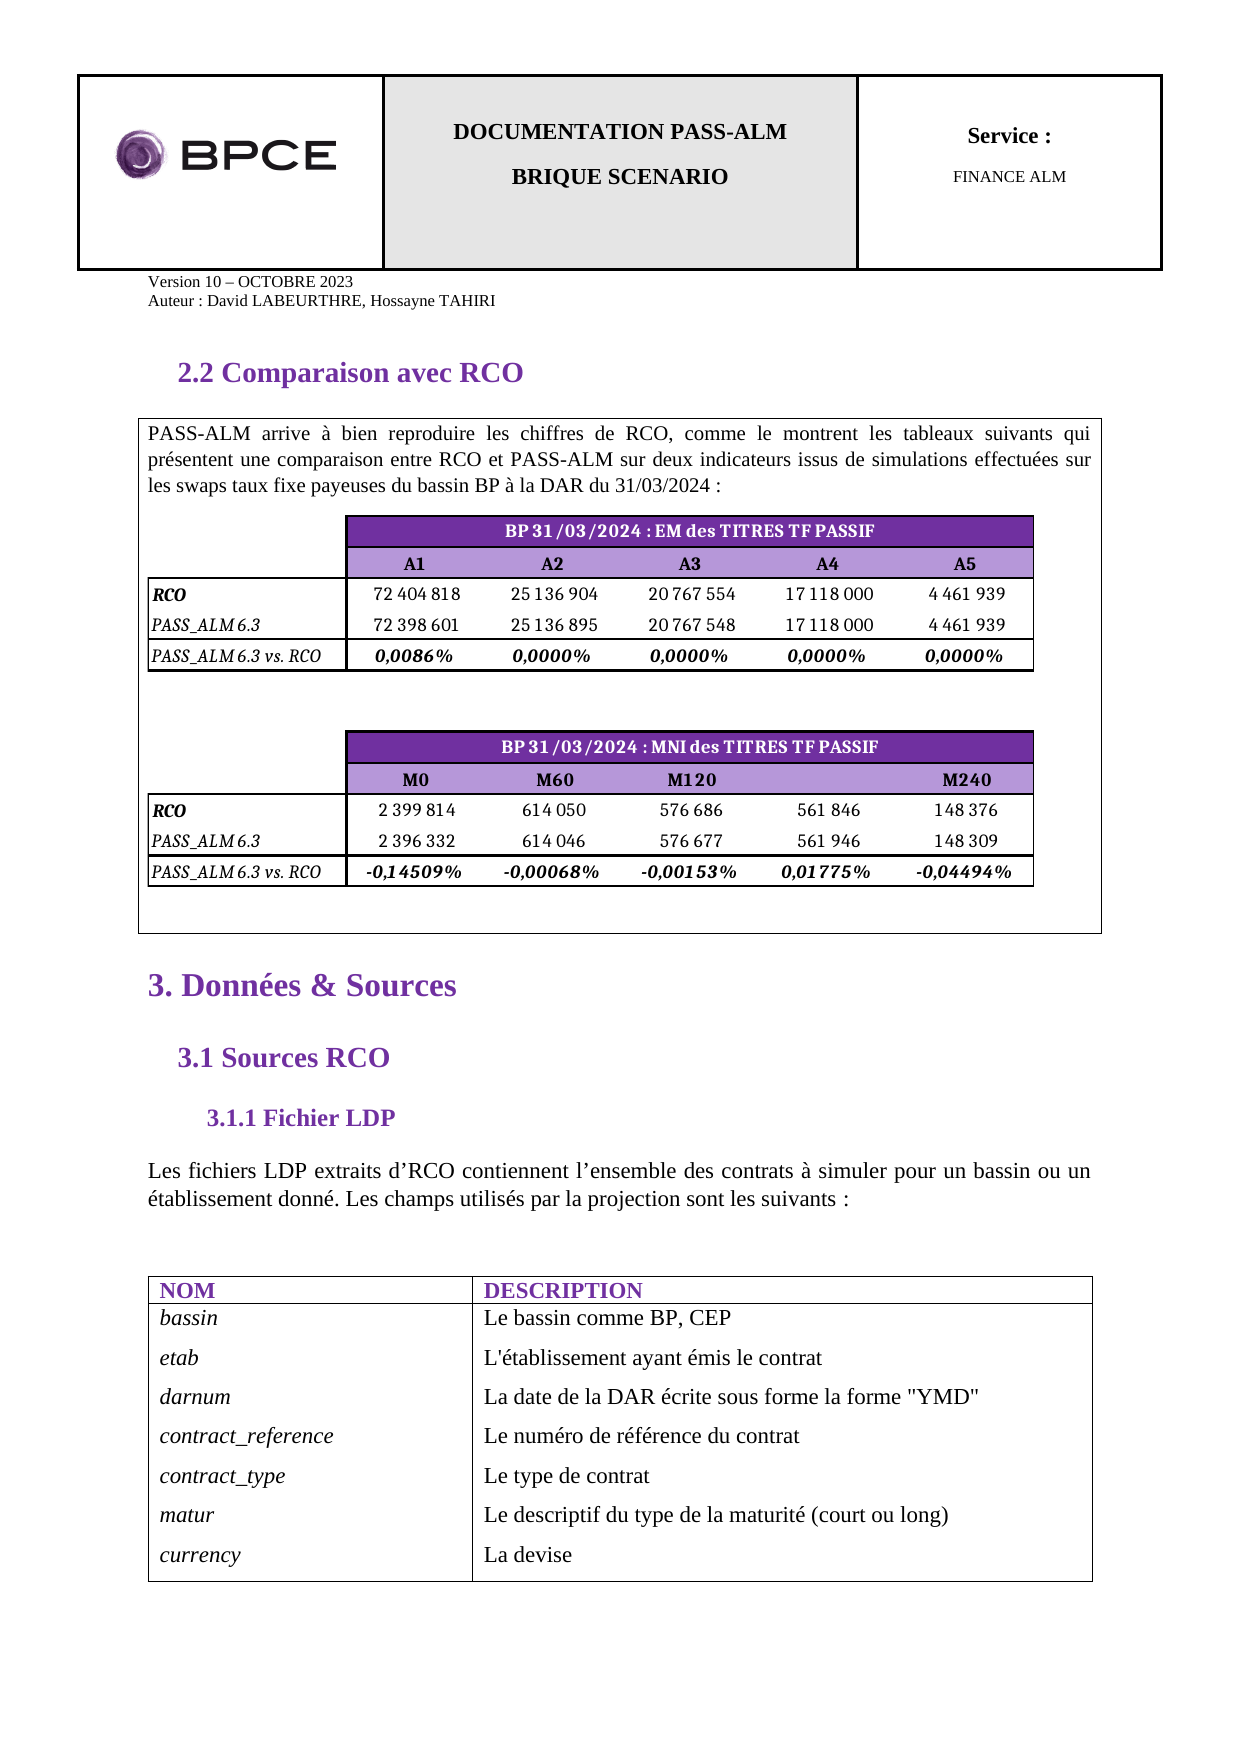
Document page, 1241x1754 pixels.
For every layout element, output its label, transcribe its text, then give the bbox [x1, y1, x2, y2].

table_header DESCRIPTION [473, 1277, 1092, 1303]
table_header NOM [149, 1277, 472, 1303]
subtitle 3.1.1 Fichier LDP [148, 1103, 1093, 1132]
subtitle 3.1 Sources RCO [148, 1041, 1093, 1074]
picture [105, 115, 357, 192]
subtitle 2.2 Comparaison avec RCO [148, 355, 1093, 389]
text Les fichiers LDP extraits d’RCO contiennent l’ensemble des contrats à simuler pour un bassin ou un établissement donné. Les champs utilisés par la projection sont les suivants : [148, 1157, 1093, 1212]
subtitle 3. Données & Sources [148, 965, 1093, 1003]
text PASS-ALM arrive à bien reproduire les chiffres de RCO, comme le montrent les tableaux suivants qui présentent une comparaison entre RCO et PASS-ALM sur deux indicateurs issus de simulations effectuées sur les swaps taux fixe payeuses du bassin BP à la DAR du 31/03/2024 : [139, 419, 1101, 497]
